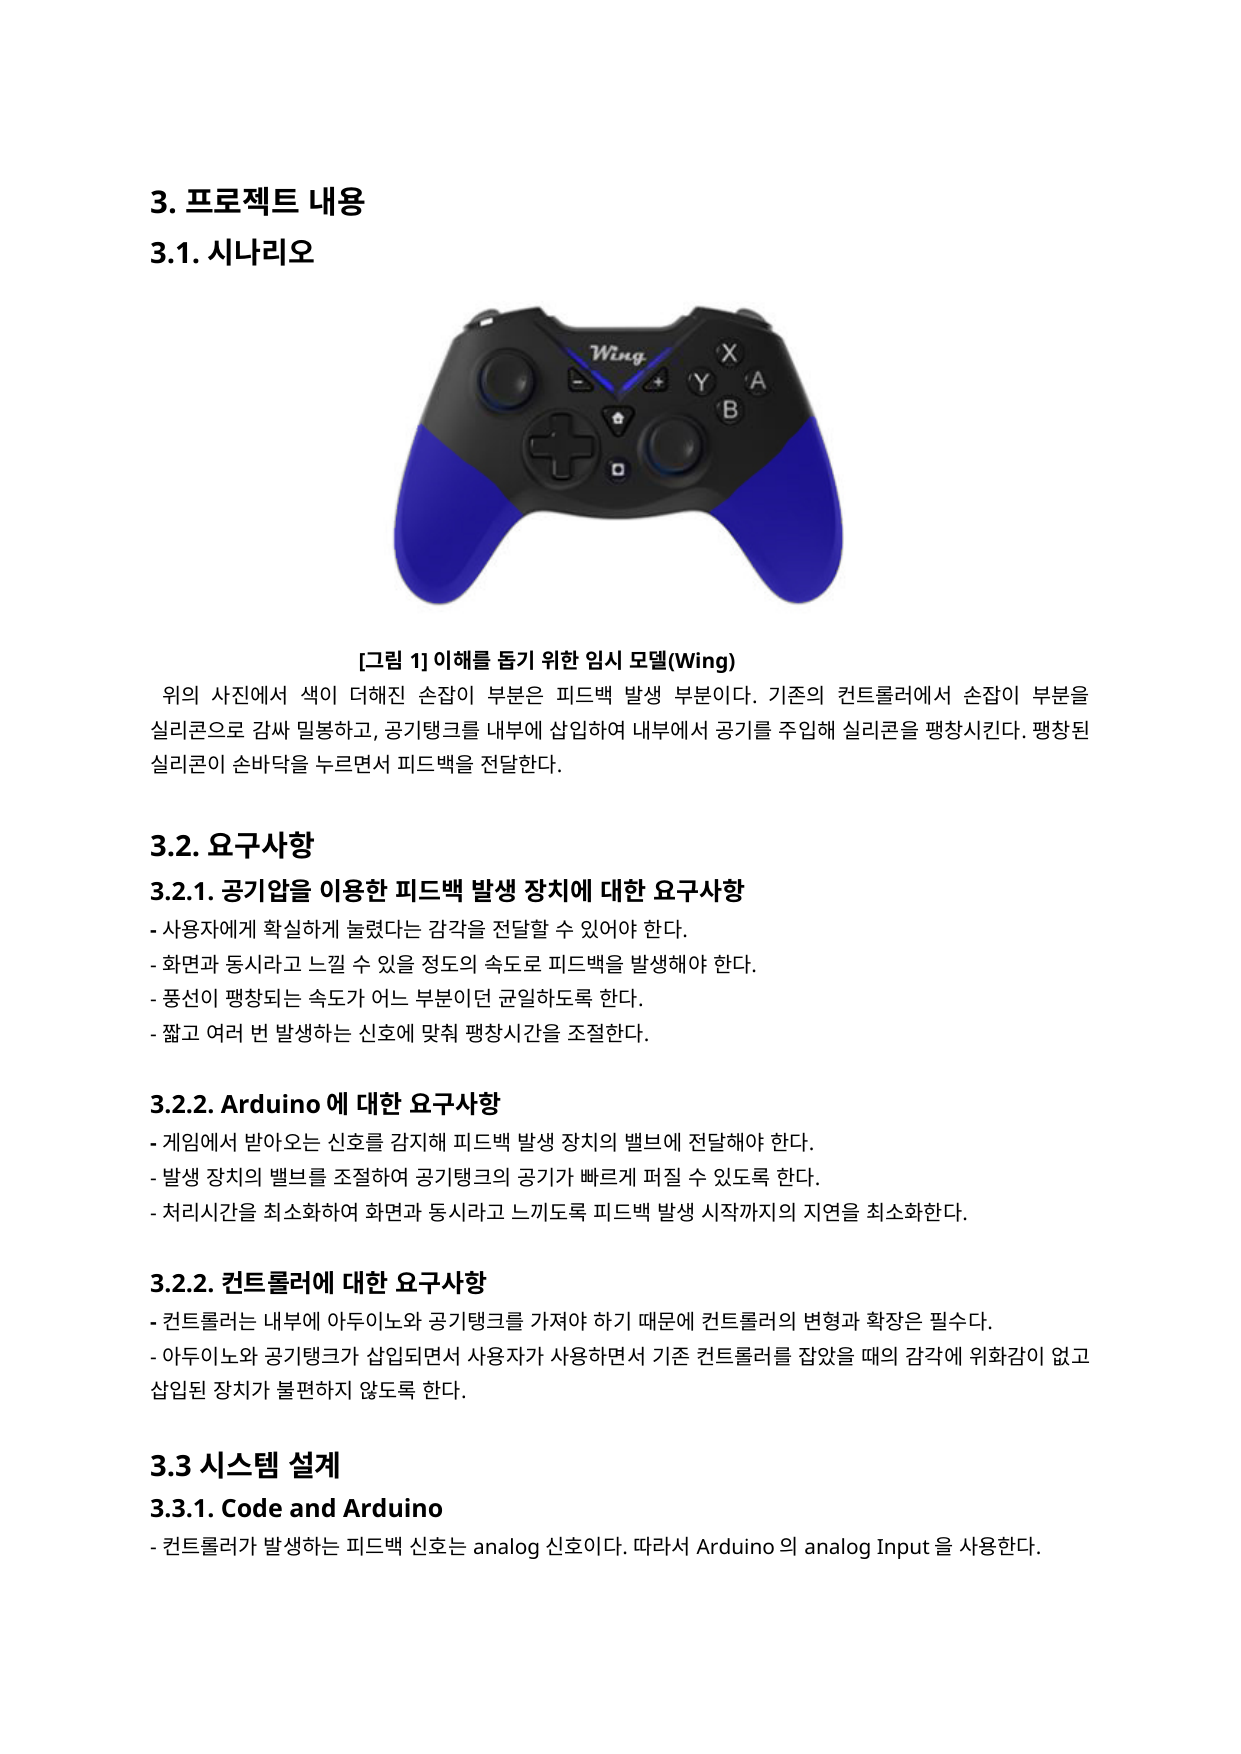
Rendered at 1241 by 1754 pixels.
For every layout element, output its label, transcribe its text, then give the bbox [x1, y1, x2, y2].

list 위의 사진에서 색이 더해진 손잡이 부분은 피드백 발생 부분이다. 기존의 컨트롤러에서 손잡이 부분을 실리콘으로 감싸 밀봉하고, 공기탱크를 내부에 삽입하여 내부에서 공기를 주입해 실리콘을 팽창시킨다. 팽창된 실리콘이 손바닥을 누르면서 피드백을 전달한다. [150, 679, 1090, 779]
list 3.2.2. Arduino에 대한 요구사항 [150, 1085, 1090, 1121]
list - 컨트롤러는 내부에 아두이노와 공기탱크를 가져야 하기 때문에 컨트롤러의 변형과 확장은 필수다. [150, 1305, 1090, 1336]
list - 컨트롤러가 발생하는 피드백 신호는 analog 신호이다. 따라서 Arduino의 analog Input을 사용한다. [150, 1530, 1090, 1560]
list - 아두이노와 공기탱크가 삽입되면서 사용자가 사용하면서 기존 컨트롤러를 잡았을 때의 감각에 위화감이 없고 삽입된 장치가 불편하지 않도록 한다. [150, 1340, 1090, 1405]
list 3. 프로젝트 내용 [150, 177, 1090, 223]
list [그림 1] 이해를 돕기 위한 임시 모델(Wing) [150, 644, 1090, 675]
picture [383, 278, 857, 641]
list - 풍선이 팽창되는 속도가 어느 부분이던 균일하도록 한다. [150, 983, 1090, 1013]
list 3.2.1. 공기압을 이용한 피드백 발생 장치에 대한 요구사항 [150, 871, 1090, 908]
list 3.2. 요구사항 [150, 823, 1090, 865]
list - 게임에서 받아오는 신호를 감지해 피드백 발생 장치의 밸브에 전달해야 한다. [150, 1127, 1090, 1157]
list 3.3 시스템 설계 [150, 1442, 1090, 1484]
list - 발생 장치의 밸브를 조절하여 공기탱크의 공기가 빠르게 퍼질 수 있도록 한다. [150, 1161, 1090, 1192]
list - 사용자에게 확실하게 눌렸다는 감각을 전달할 수 있어야 한다. [150, 913, 1090, 943]
list - 짧고 여러 번 발생하는 신호에 맞춰 팽창시간을 조절한다. [150, 1017, 1090, 1048]
list 3.1. 시나리오 [150, 229, 1090, 272]
list 3.2.2. 컨트롤러에 대한 요구사항 [150, 1263, 1090, 1300]
list - 처리시간을 최소화하여 화면과 동시라고 느끼도록 피드백 발생 시작까지의 지연을 최소화한다. [150, 1196, 1090, 1226]
list 3.3.1. Code and Arduino [150, 1491, 1090, 1525]
list - 화면과 동시라고 느낄 수 있을 정도의 속도로 피드백을 발생해야 한다. [150, 948, 1090, 978]
